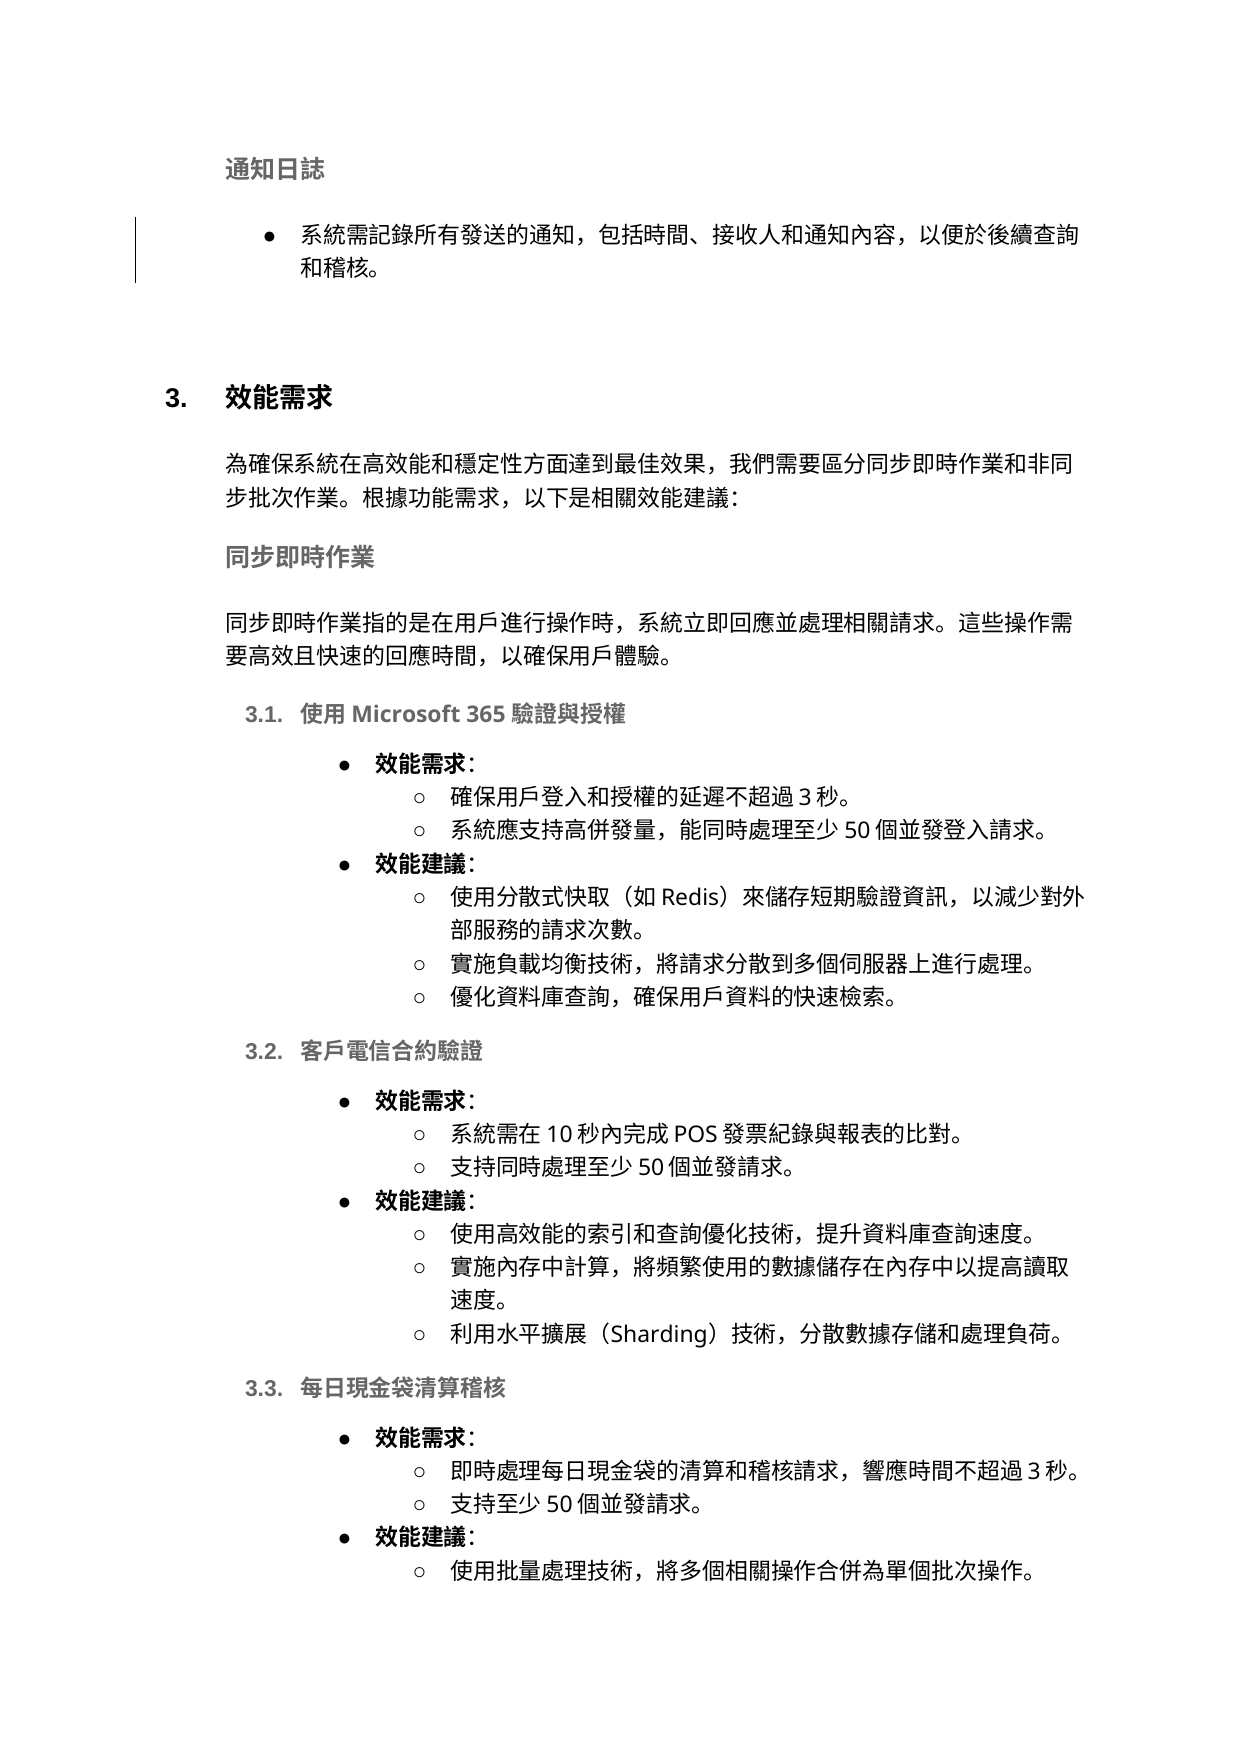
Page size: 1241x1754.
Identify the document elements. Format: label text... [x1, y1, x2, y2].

list 效能需求： [337, 746, 1090, 779]
list 效能需求： [337, 1419, 1090, 1453]
list 效能建議： [337, 1182, 1090, 1216]
list 系統需在10秒內完成POS發票紀錄與報表的比對。 [412, 1116, 1090, 1149]
list 確保用戶登入和授權的延遲不超過3秒。 [412, 779, 1090, 812]
list 實施內存中計算，將頻繁使用的數據儲存在內存中以提高讀取速度。 [412, 1249, 1090, 1315]
list 系統需記錄所有發送的通知，包括時間、接收人和通知內容，以便於後續查詢和稽核。 [262, 217, 1090, 283]
list 實施負載均衡技術，將請求分散到多個伺服器上進行處理。 [412, 946, 1090, 979]
list 系統應支持高併發量，能同時處理至少50個並發登入請求。 [412, 812, 1090, 846]
text 為確保系統在高效能和穩定性方面達到最佳效果，我們需要區分同步即時作業和非同步批次作業。根據功能需求，以下是相關效能建議： [225, 446, 1090, 513]
list 支持至少50個並發請求。 [412, 1486, 1090, 1519]
list 優化資料庫查詢，確保用戶資料的快速檢索。 [412, 979, 1090, 1012]
subtitle 通知日誌 [225, 150, 1090, 186]
subtitle 效能需求 [187, 376, 1090, 415]
subtitle 同步即時作業 [225, 538, 1090, 574]
list 使用高效能的索引和查詢優化技術，提升資料庫查詢速度。 [412, 1216, 1090, 1249]
list 使用批量處理技術，將多個相關操作合併為單個批次操作。 [412, 1552, 1090, 1586]
subtitle 每日現金袋清算稽核 [283, 1369, 1090, 1403]
list 利用水平擴展（Sharding）技術，分散數據存儲和處理負荷。 [412, 1315, 1090, 1349]
subtitle 客戶電信合約驗證 [283, 1033, 1090, 1066]
list 效能建議： [337, 846, 1090, 879]
list 支持同時處理至少50個並發請求。 [412, 1149, 1090, 1182]
list 效能需求： [337, 1083, 1090, 1116]
subtitle 使用 Microsoft 365 驗證與授權 [283, 696, 1090, 729]
list 使用分散式快取（如Redis）來儲存短期驗證資訊，以減少對外部服務的請求次數。 [412, 879, 1090, 946]
text 同步即時作業指的是在用戶進行操作時，系統立即回應並處理相關請求。這些操作需要高效且快速的回應時間，以確保用戶體驗。 [225, 604, 1090, 671]
list 即時處理每日現金袋的清算和稽核請求，響應時間不超過3秒。 [412, 1453, 1090, 1486]
list 效能建議： [337, 1519, 1090, 1552]
